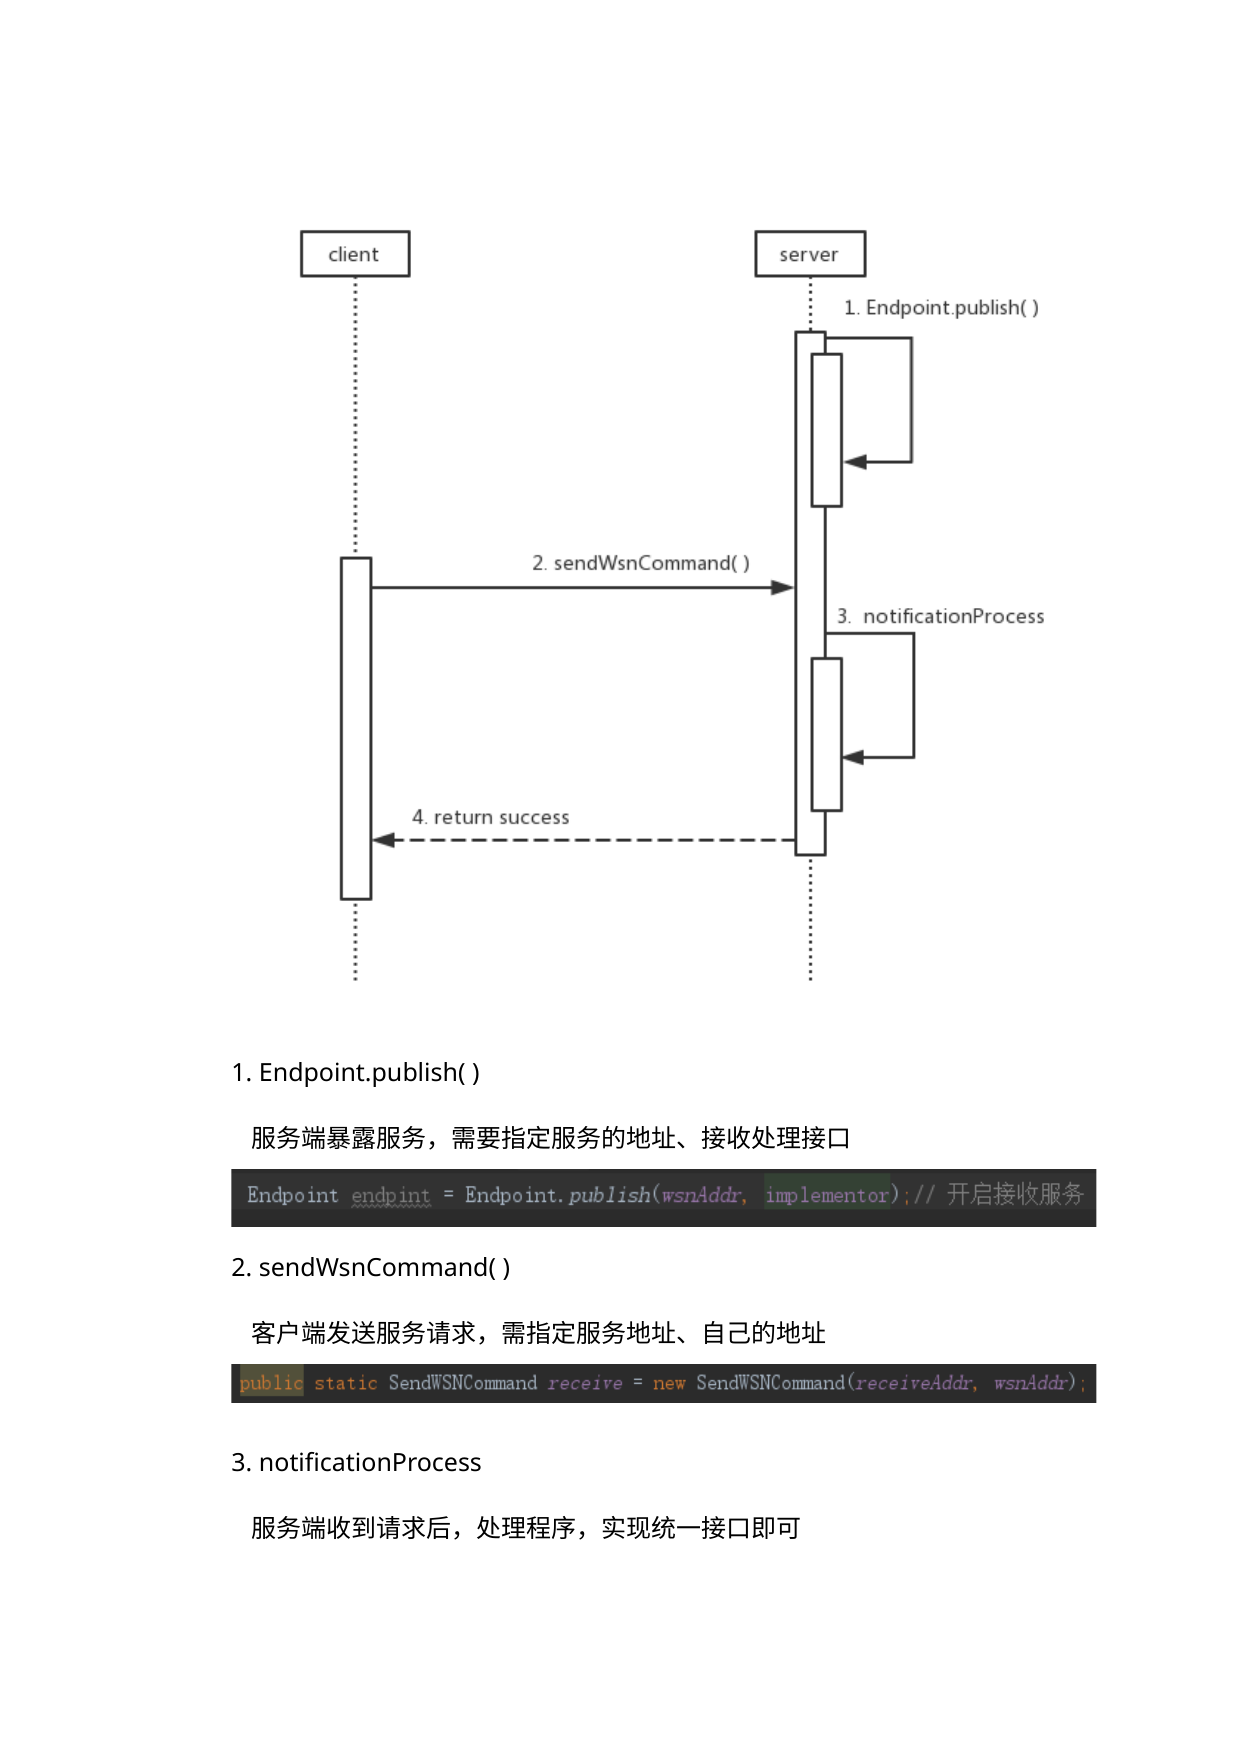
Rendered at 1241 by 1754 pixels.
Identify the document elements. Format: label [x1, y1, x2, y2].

list [187, 162, 1053, 1559]
picture [231, 1169, 1097, 1227]
picture [231, 162, 1097, 1028]
picture [231, 1364, 1097, 1403]
